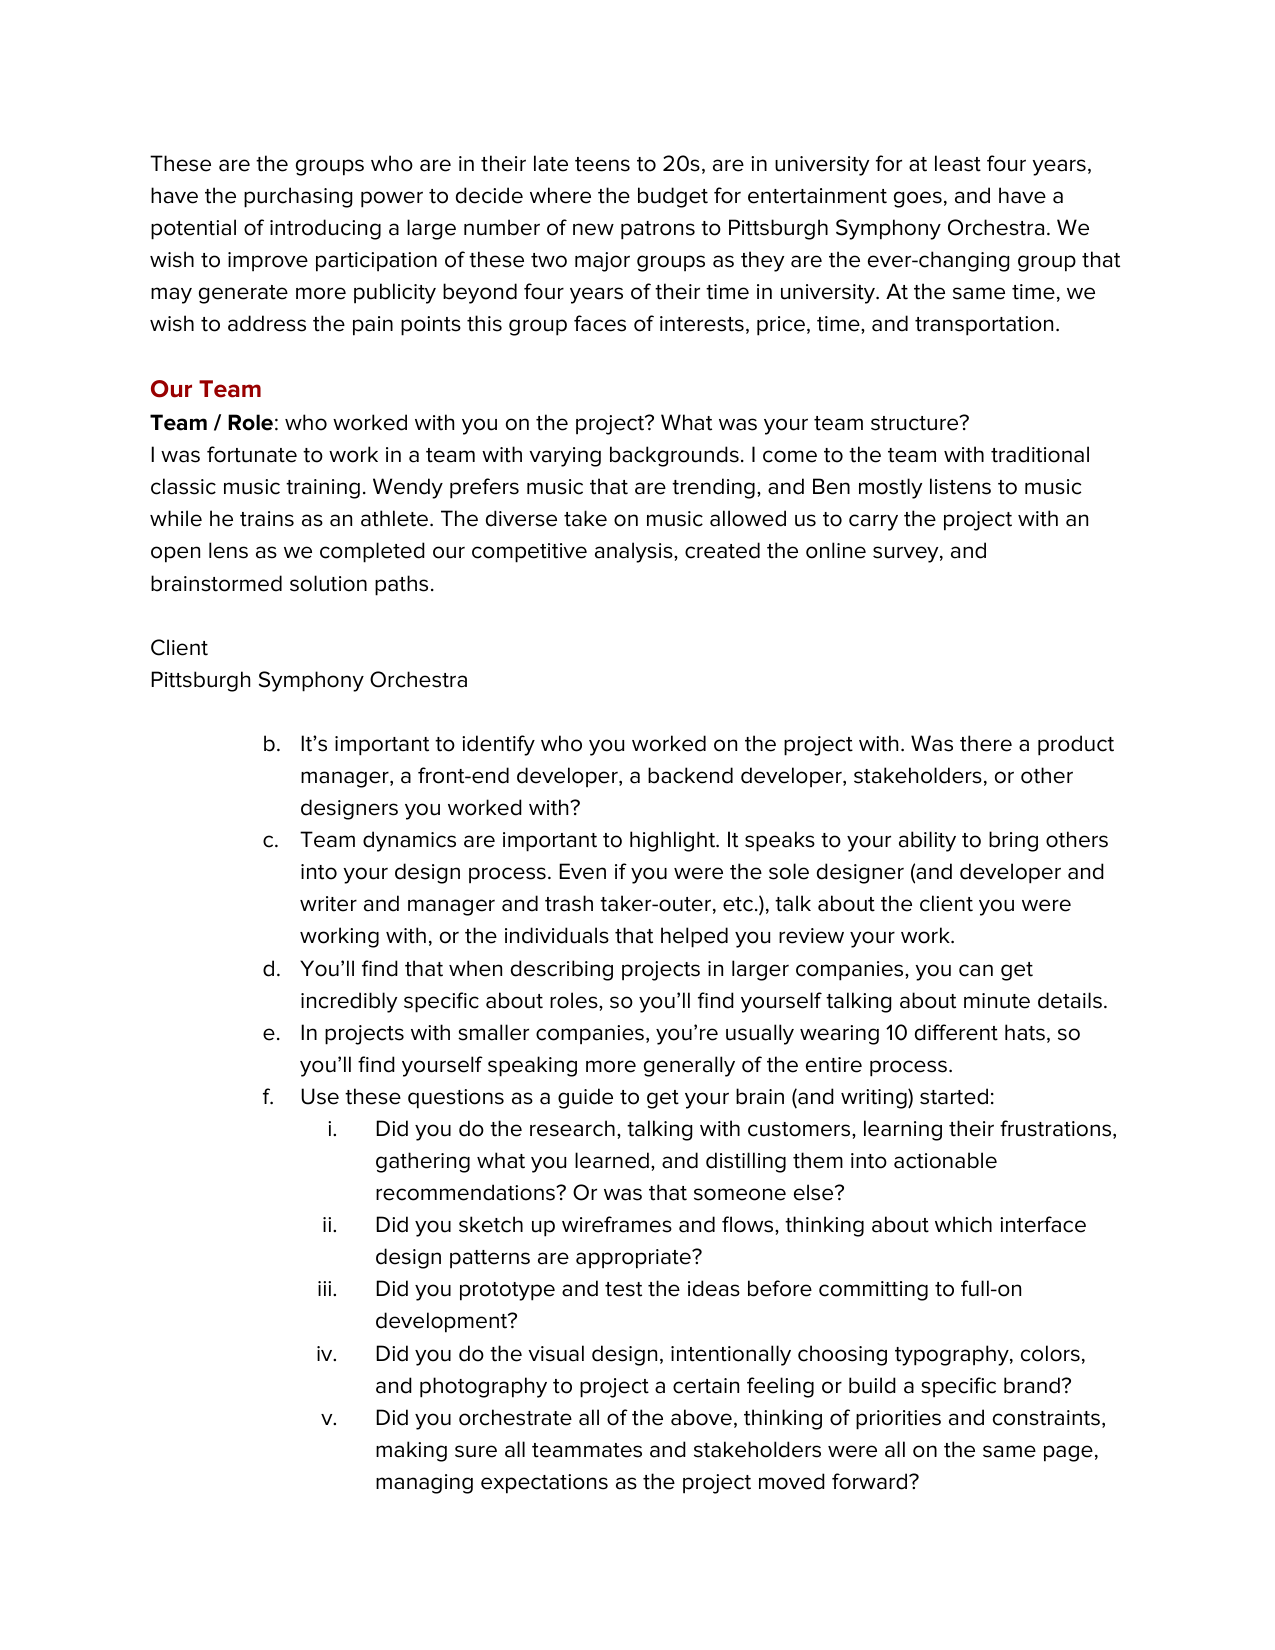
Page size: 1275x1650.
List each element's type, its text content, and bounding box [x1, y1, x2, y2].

text Client [150, 634, 1125, 662]
text Team / Role: who worked with you on the project? What was your team structure? [150, 409, 1125, 437]
list Use these questions as a guide to get your brain (and writing) started: [262, 1083, 1125, 1111]
list Did you do the visual design, intentionally choosing typography, colors, and photography to project a certain feeling or build a specific brand? [337, 1340, 1125, 1400]
text These are the groups who are in their late teens to 20s, are in university for at least four years, have the purchasing power to decide where the budget for entertainment goes, and have a potential of introducing a large number of new patrons to Pittsburgh Symphony Orchestra. We wish to improve participation of these two major groups as they are the ever-changing group that may generate more publicity beyond four years of their time in university. At the same time, we wish to address the pain points this group faces of interests, price, time, and transportation. [150, 150, 1125, 338]
list In projects with smaller companies, you’re usually wearing 10 different hats, so you’ll find yourself speaking more generally of the entire process. [262, 1019, 1125, 1079]
text Pittsburgh Symphony Orchestra [150, 666, 1125, 694]
list Did you sketch up wireframes and flows, thinking about which interface design patterns are appropriate? [337, 1212, 1125, 1272]
subtitle Our Team [150, 374, 1125, 405]
list Did you prototype and test the ideas before committing to full-on development? [337, 1276, 1125, 1336]
list Did you do the research, talking with customers, learning their frustrations, gathering what you learned, and distilling them into actionable recommendations? Or was that someone else? [337, 1115, 1125, 1207]
list Team dynamics are important to highlight. It speaks to your ability to bring others into your design process. Even if you were the sole designer (and developer and writer and manager and trash taker-outer, etc.), talk about the client you were working with, or the individuals that helped you review your work. [262, 827, 1125, 951]
list It’s important to identify who you worked on the project with. Was there a product manager, a front-end developer, a backend developer, stakeholders, or other designers you worked with? [262, 730, 1125, 822]
list Did you orchestrate all of the above, thinking of priorities and constraints, making sure all teammates and stakeholders were all on the same page, managing expectations as the project moved forward? [337, 1404, 1125, 1496]
list You’ll find that when describing projects in larger companies, you can get incredibly specific about roles, so you’ll find yourself talking about minute details. [262, 955, 1125, 1015]
text I was fortunate to work in a team with varying backgrounds. I come to the team with traditional classic music training. Wendy prefers music that are trending, and Ben mostly listens to music while he trains as an athlete. The diverse take on music allowed us to carry the project with an open lens as we completed our competitive analysis, created the online survey, and brainstormed solution paths. [150, 442, 1125, 598]
